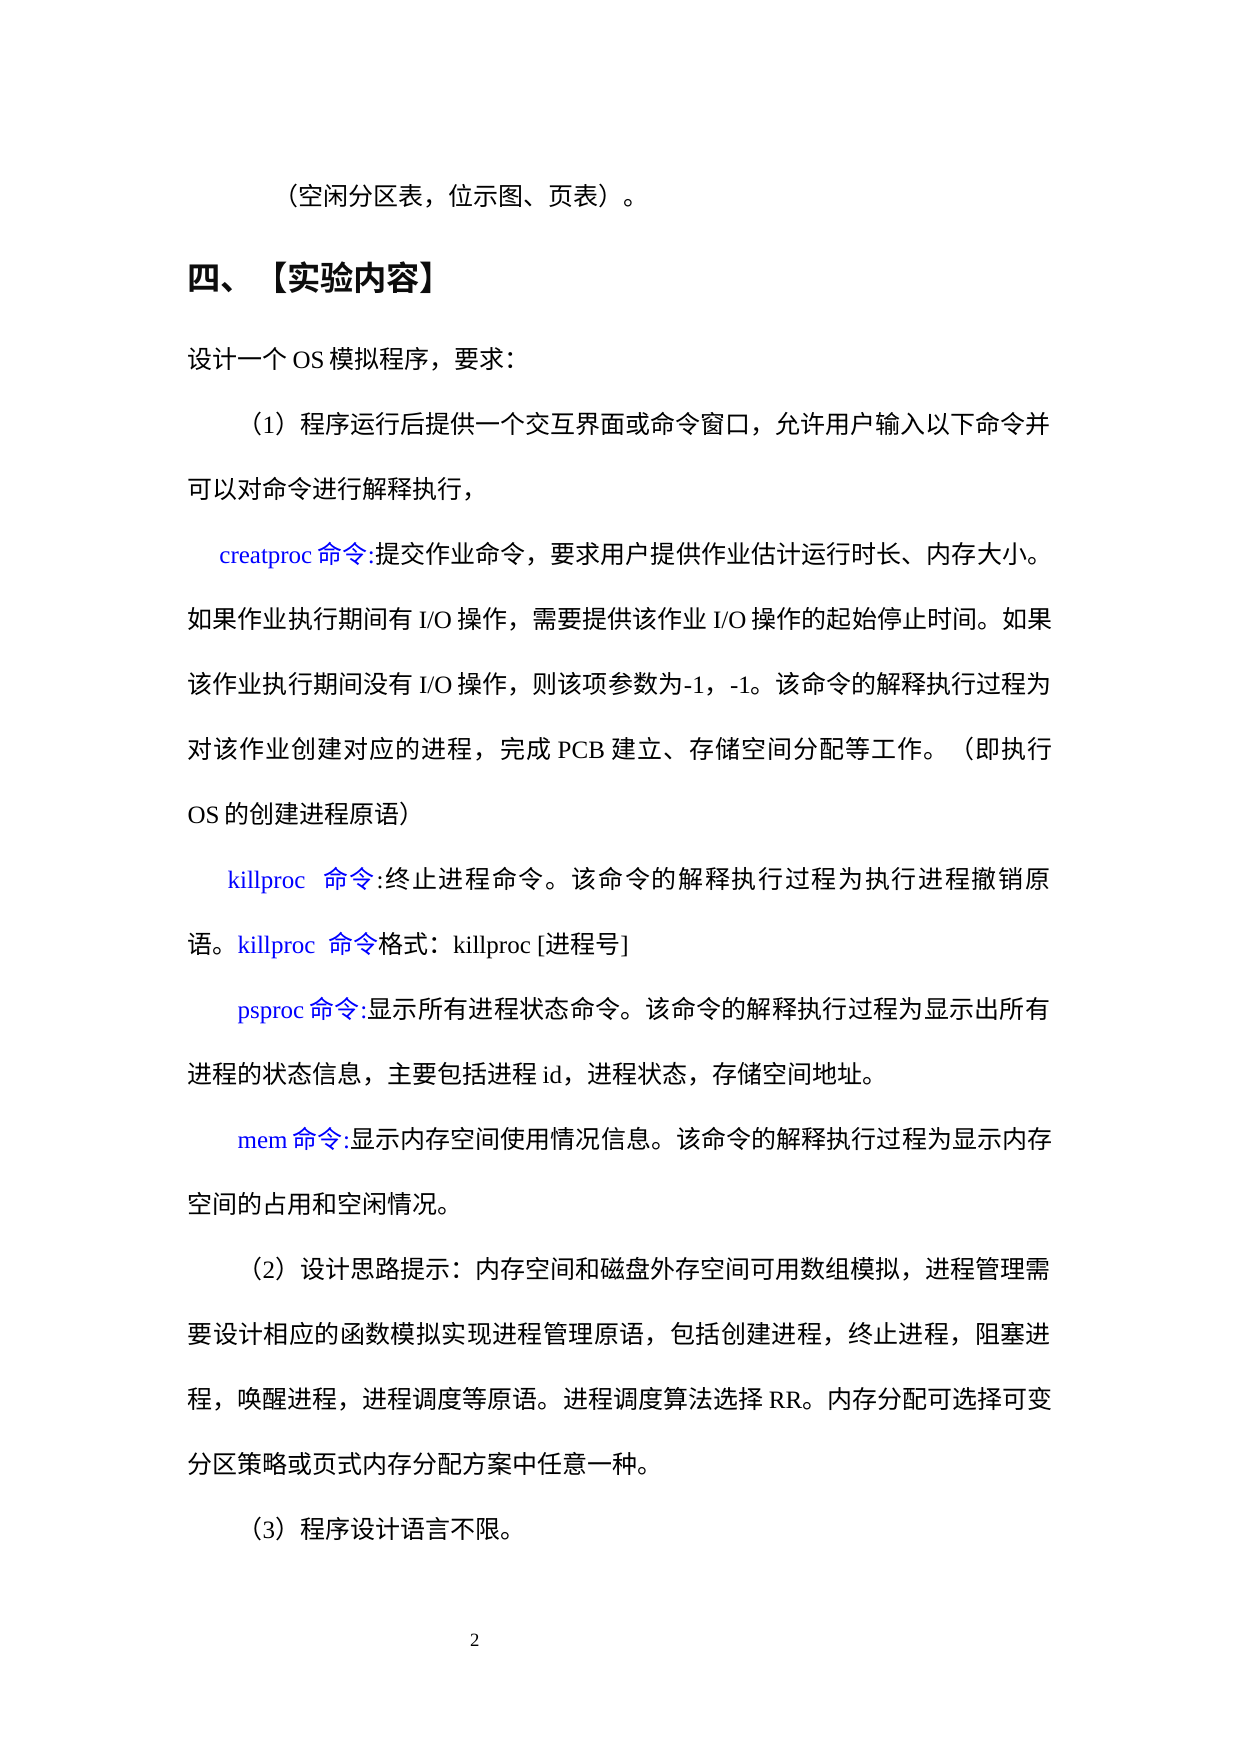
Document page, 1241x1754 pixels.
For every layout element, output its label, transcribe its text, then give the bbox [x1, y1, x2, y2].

list 设计一个OS模拟程序，要求： [187, 325, 1053, 390]
list 程序运行后提供一个交互界面或命令窗口，允许用户输入以下命令并可以对命令进行解释执行， [187, 390, 1053, 520]
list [217, 162, 1053, 227]
list 程序设计语言不限。 [187, 1495, 1053, 1560]
list creatproc命令:提交作业命令，要求用户提供作业估计运行时长、内存大小。如果作业执行期间有I/O操作，需要提供该作业I/O操作的起始停止时间。如果该作业执行期间没有I/O操作，则该项参数为-1，-1。该命令的解释执行过程为对该作业创建对应的进程，完成PCB建立、存储空间分配等工作。（即执行OS的创建进程原语） [187, 520, 1053, 845]
list 【实验内容】 [187, 243, 1053, 308]
list 设计思路提示：内存空间和磁盘外存空间可用数组模拟，进程管理需要设计相应的函数模拟实现进程管理原语，包括创建进程，终止进程，阻塞进程，唤醒进程，进程调度等原语。进程调度算法选择RR。内存分配可选择可变分区策略或页式内存分配方案中任意一种。 [187, 1235, 1053, 1495]
list psproc命令:显示所有进程状态命令。该命令的解释执行过程为显示出所有进程的状态信息，主要包括进程id，进程状态，存储空间地址。 [187, 975, 1053, 1105]
list killproc 命令:终止进程命令。该命令的解释执行过程为执行进程撤销原语。killproc 命令格式：killproc [进程号] [187, 845, 1053, 975]
list mem命令:显示内存空间使用情况信息。该命令的解释执行过程为显示内存空间的占用和空闲情况。 [187, 1105, 1053, 1235]
